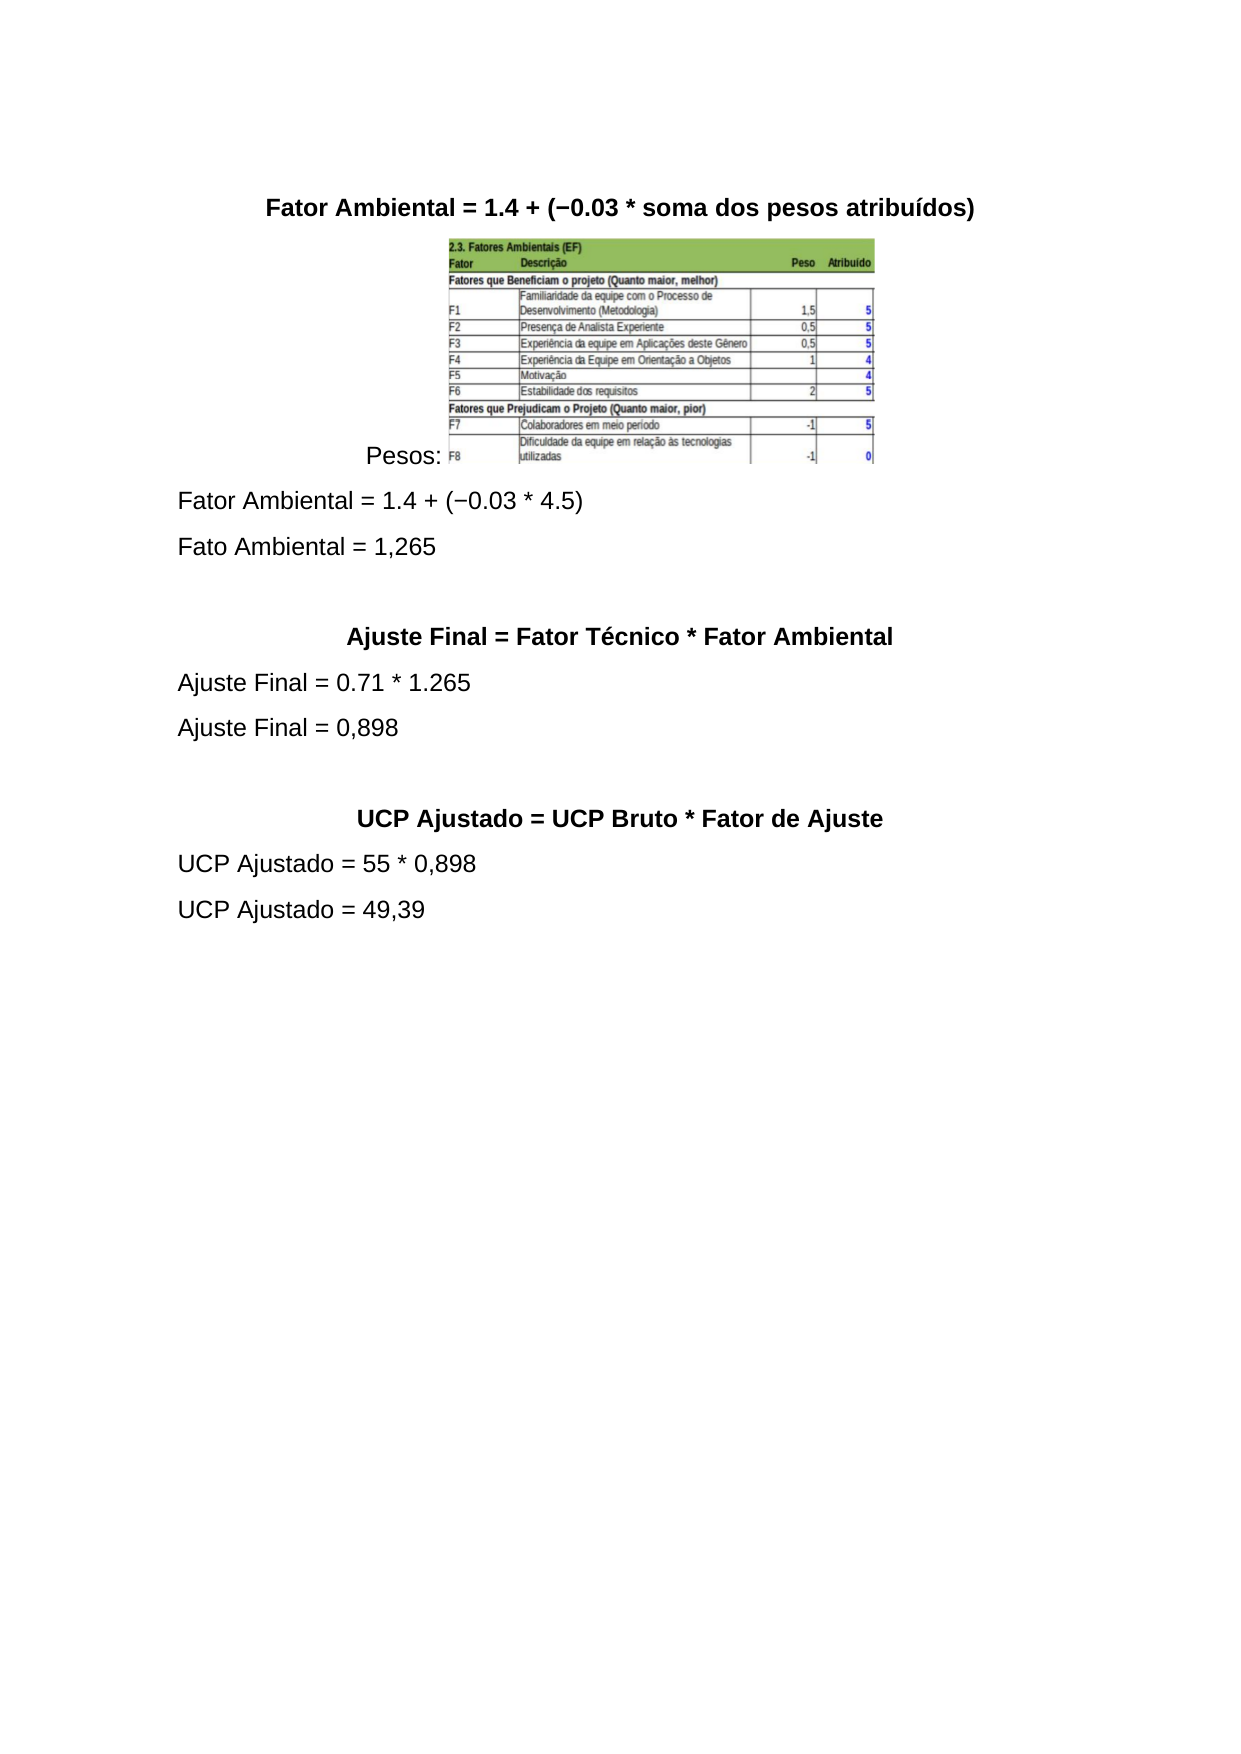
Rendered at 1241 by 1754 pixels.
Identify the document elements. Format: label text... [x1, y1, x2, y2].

text UCP Ajustado = 55 * 0,898 [177, 849, 1063, 878]
picture [448, 238, 875, 464]
text Fator Ambiental = 1.4 + (−0.03 * 4.5) [177, 486, 1063, 515]
text Fato Ambiental = 1,265 [177, 531, 1063, 560]
text UCP Ajustado = 49,39 [177, 895, 1063, 923]
text Fator Ambiental = 1.4 + (−0.03 * soma dos pesos atribuídos) [177, 193, 1063, 222]
text UCP Ajustado = UCP Bruto * Fator de Ajuste [177, 804, 1063, 833]
text Ajuste Final = 0.71 * 1.265 [177, 668, 1063, 696]
text Ajuste Final = Fator Técnico * Fator Ambiental [177, 622, 1063, 651]
text Ajuste Final = 0,898 [177, 713, 1063, 742]
